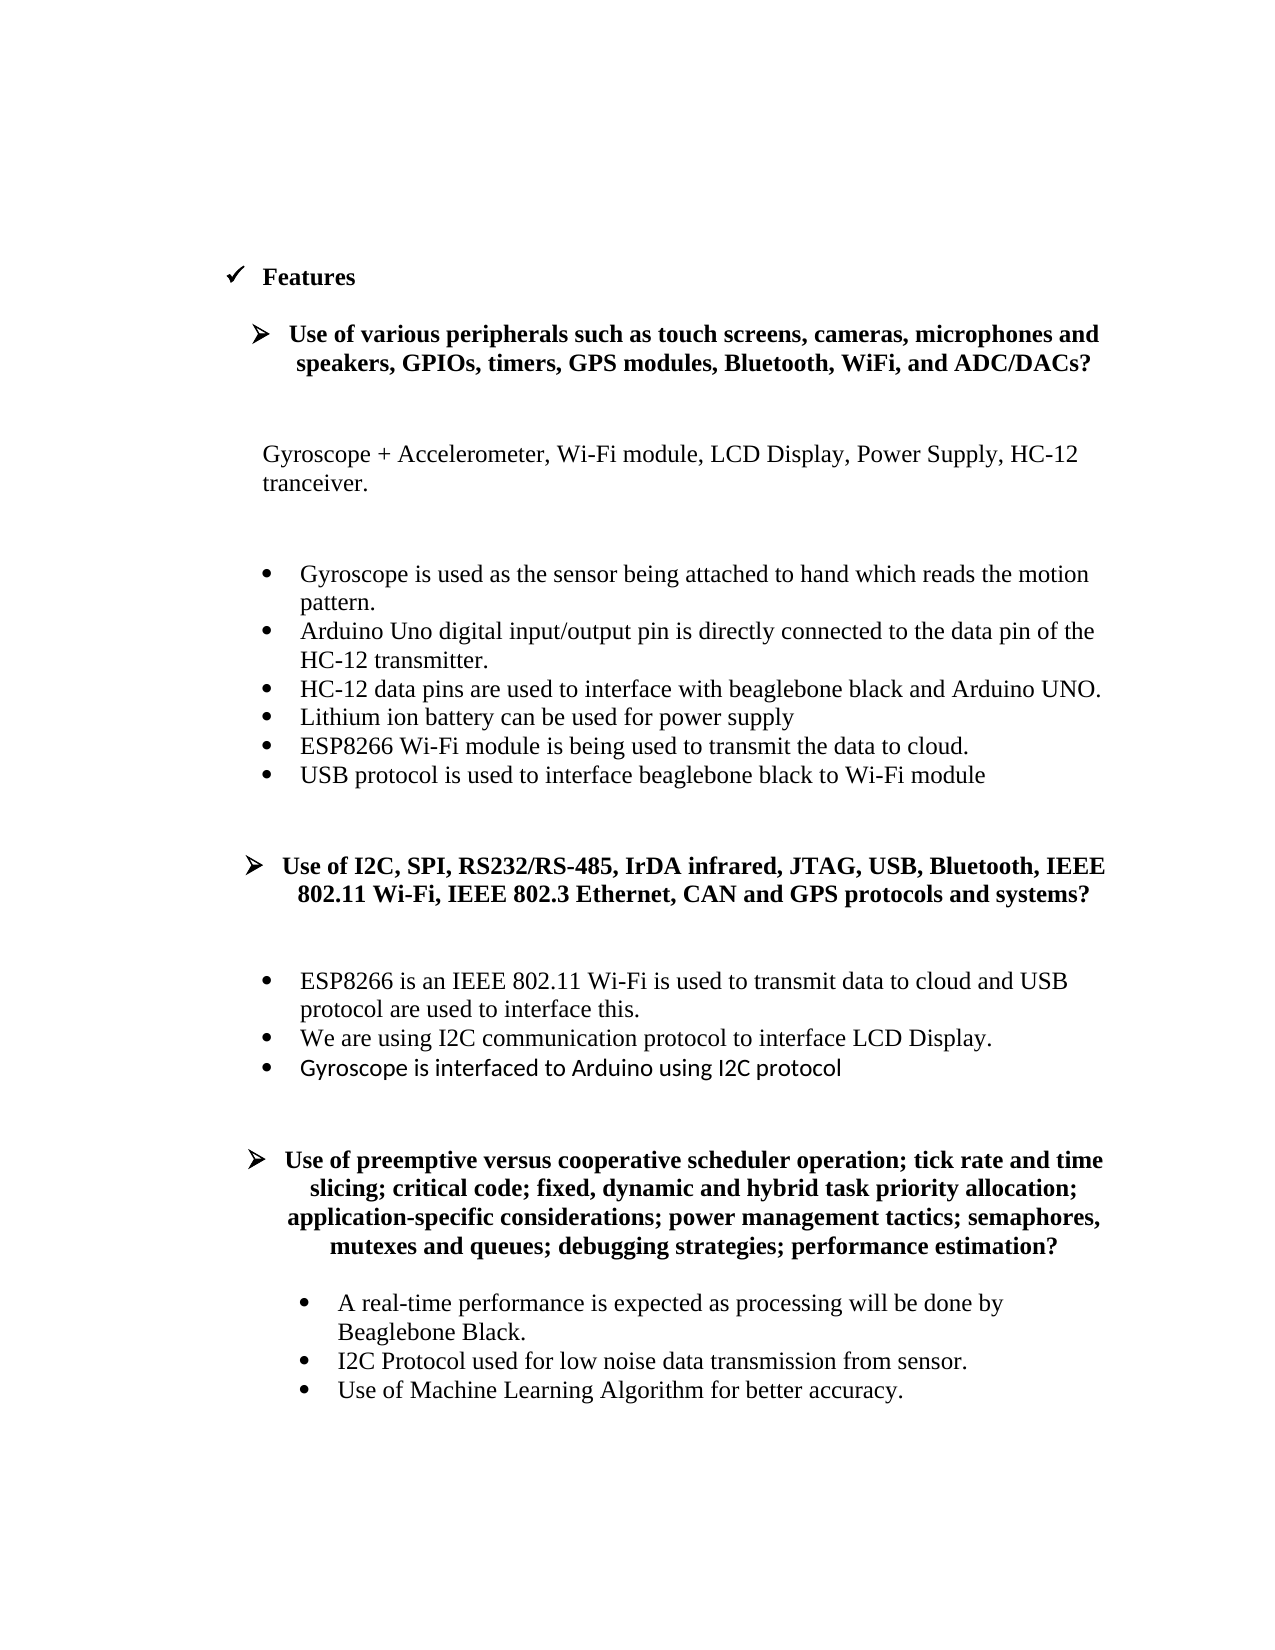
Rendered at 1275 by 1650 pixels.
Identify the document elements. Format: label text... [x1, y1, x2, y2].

list USB protocol is used to interface beaglebone black to Wi-Fi module [262, 760, 1126, 789]
list We are using I2C communication protocol to interface LCD Display. [262, 1023, 1126, 1052]
list ESP8266 is an IEEE 802.11 Wi-Fi is used to transmit data to cloud and USB protocol are used to interface this. [262, 966, 1126, 1023]
text Gyroscope + Accelerometer, Wi-Fi module, LCD Display, Power Supply, HC-12 tranceiver. [262, 439, 1126, 497]
list Lithium ion battery can be used for power supply [262, 702, 1126, 731]
list ESP8266 Wi-Fi module is being used to transmit the data to cloud. [262, 731, 1126, 760]
list A real-time performance is expected as processing will be done by Beaglebone Black. [300, 1288, 1126, 1346]
list Use of Machine Learning Algorithm for better accuracy. [300, 1375, 1126, 1403]
list Gyroscope is interfaced to Arduino using I2C protocol [262, 1052, 1126, 1083]
list Use of various peripherals such as touch screens, cameras, microphones and speakers, GPIOs, timers, GPS modules, Bluetooth, WiFi, and ADC/DACs? [225, 319, 1126, 377]
list Use of I2C, SPI, RS232/RS-485, IrDA infrared, JTAG, USB, Bluetooth, IEEE 802.11 Wi-Fi, IEEE 802.3 Ethernet, CAN and GPS protocols and systems? [225, 851, 1126, 908]
list Features [225, 262, 1126, 291]
list I2C Protocol used for low noise data transmission from sensor. [300, 1346, 1126, 1375]
list HC-12 data pins are used to interface with beaglebone black and Arduino UNO. [262, 674, 1126, 702]
list Use of preemptive versus cooperative scheduler operation; tick rate and time slicing; critical code; fixed, dynamic and hybrid task priority allocation; application-specific considerations; power management tactics; semaphores, mutexes and queues; debugging strategies; performance estimation? [225, 1145, 1126, 1260]
list Arduino Uno digital input/output pin is directly connected to the data pin of the HC-12 transmitter. [262, 616, 1126, 674]
list Gyroscope is used as the sensor being attached to hand which reads the motion pattern. [262, 559, 1126, 616]
